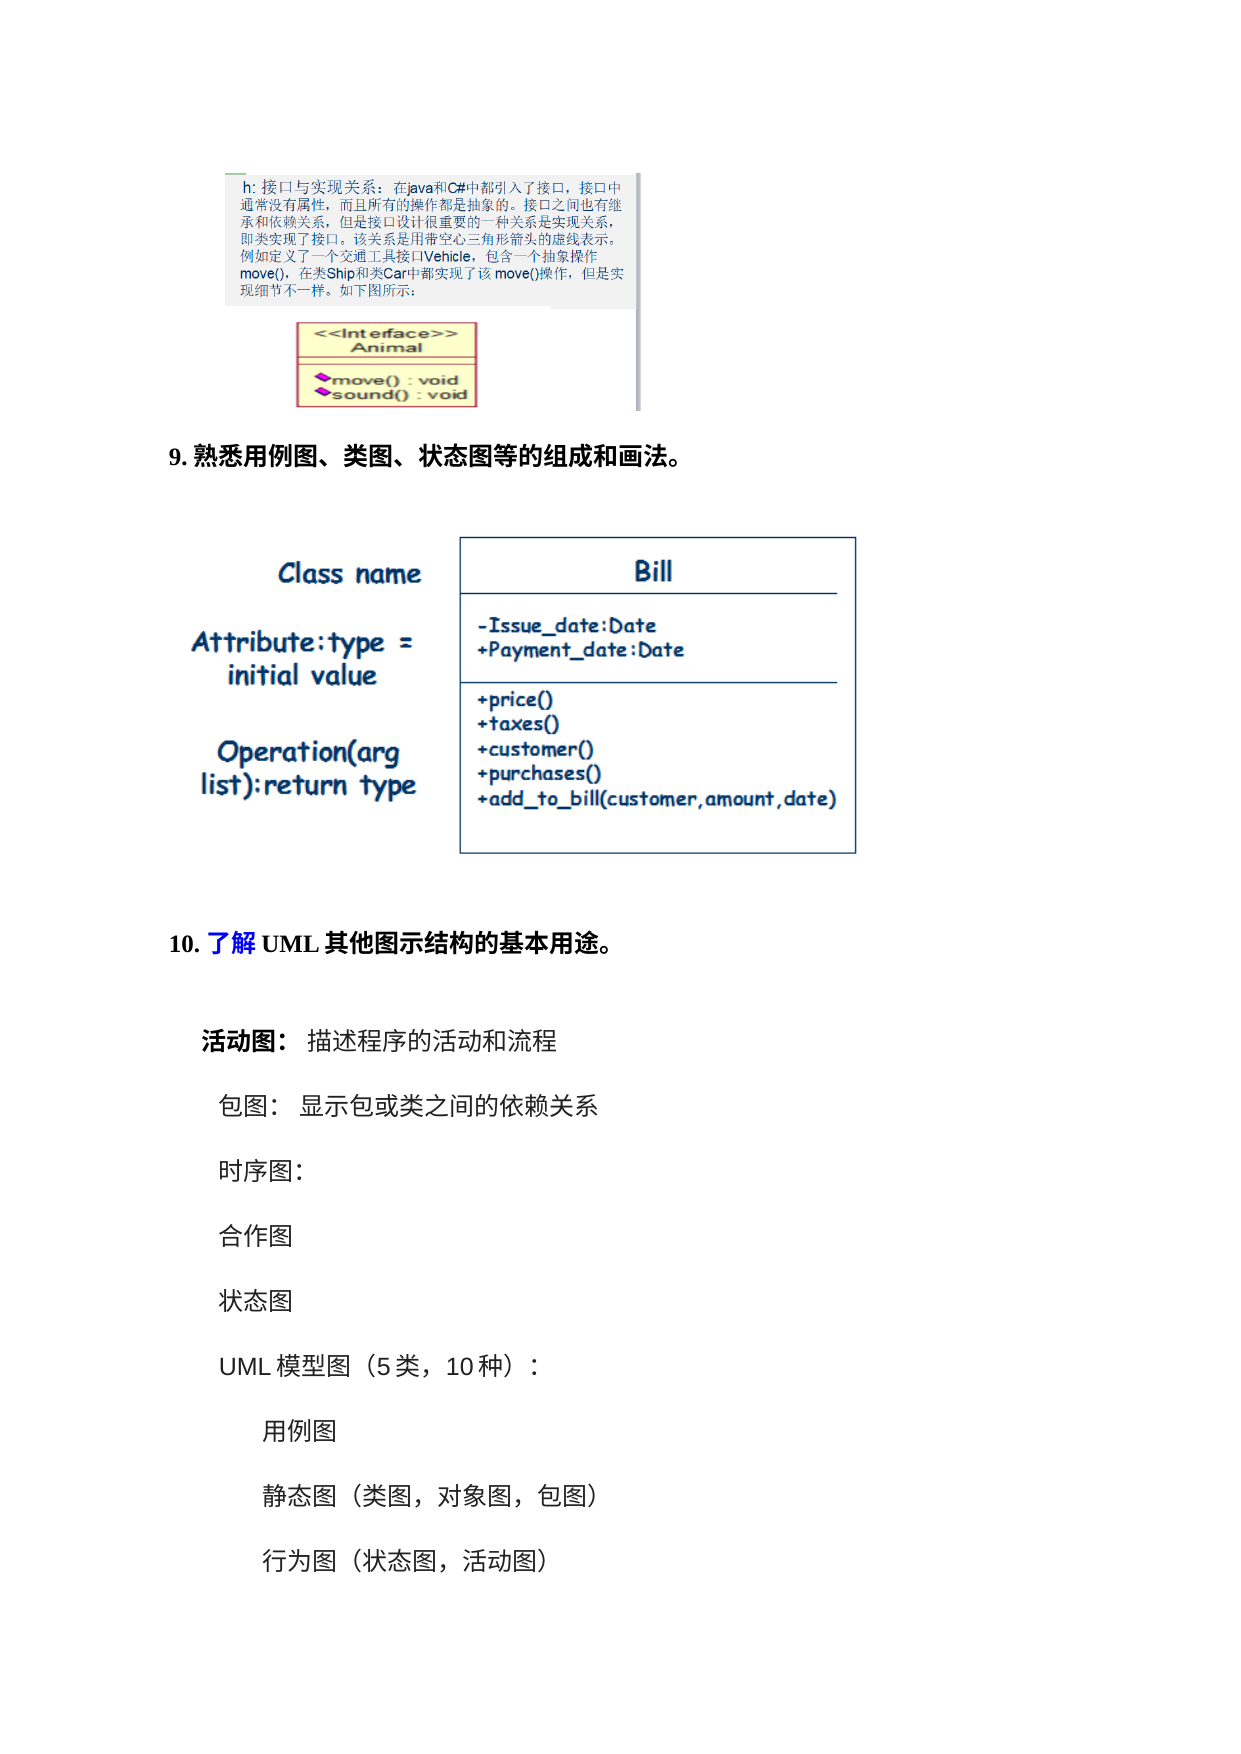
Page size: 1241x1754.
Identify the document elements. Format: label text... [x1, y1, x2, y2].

picture [175, 523, 864, 873]
text 合作图 [169, 1202, 1106, 1267]
text UML模型图（5类，10种）： [169, 1332, 1106, 1397]
text 用例图 [169, 1397, 1106, 1462]
text 包图： 显示包或类之间的依赖关系 [169, 1072, 1106, 1137]
text 状态图 [169, 1267, 1106, 1332]
text 行为图（状态图，活动图） [169, 1527, 1106, 1592]
text 静态图（类图，对象图，包图） [169, 1462, 1106, 1527]
list 了解UML其他图示结构的基本用途。 [169, 909, 1106, 974]
text 时序图： [169, 1137, 1106, 1202]
picture [225, 173, 641, 411]
list 熟悉用例图、类图、状态图等的组成和画法。 [169, 422, 1106, 487]
text 活动图： 描述程序的活动和流程 [169, 1007, 1106, 1072]
